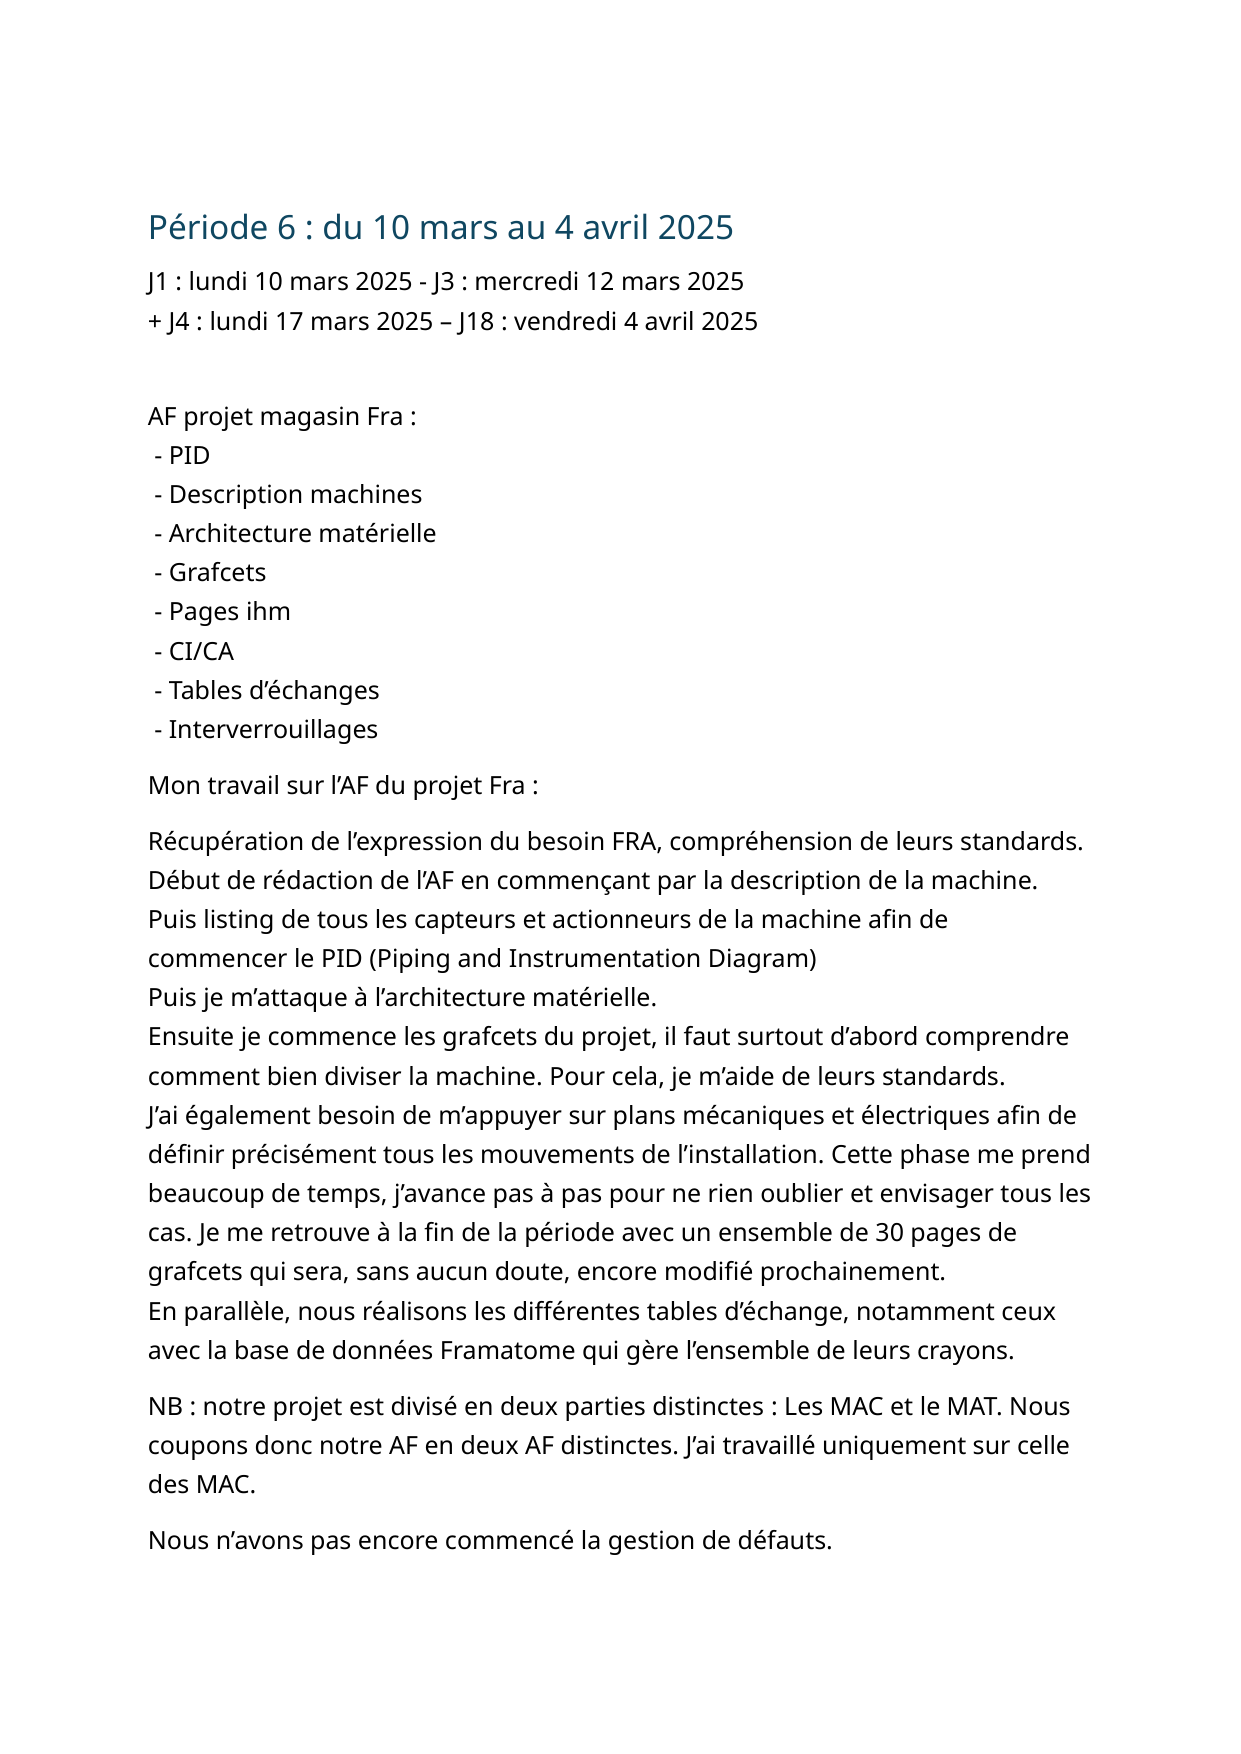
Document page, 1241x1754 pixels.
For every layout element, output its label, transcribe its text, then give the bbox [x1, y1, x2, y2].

text Nous n’avons pas encore commencé la gestion de défauts. [148, 1522, 1093, 1556]
text AF projet magasin Fra : - PID - Description machines - Architecture matérielle - Grafcets - Pages ihm - CI/CA - Tables d’échanges - Interverrouillages [148, 398, 1093, 746]
text Mon travail sur l’AF du projet Fra : [148, 767, 1093, 801]
text NB : notre projet est divisé en deux parties distinctes : Les MAC et le MAT. Nous coupons donc notre AF en deux AF distinctes. J’ai travaillé uniquement sur celle des MAC. [148, 1388, 1093, 1501]
text Récupération de l’expression du besoin FRA, compréhension de leurs standards. Début de rédaction de l’AF en commençant par la description de la machine. Puis listing de tous les capteurs et actionneurs de la machine afin de commencer le PID (Piping and Instrumentation Diagram) Puis je m’attaque à l’architecture matérielle. Ensuite je commence les grafcets du projet, il faut surtout d’abord comprendre comment bien diviser la machine. Pour cela, je m’aide de leurs standards. J’ai également besoin de m’appuyer sur plans mécaniques et électriques afin de définir précisément tous les mouvements de l’installation. Cette phase me prend beaucoup de temps, j’avance pas à pas pour ne rien oublier et envisager tous les cas. Je me retrouve à la fin de la période avec un ensemble de 30 pages de grafcets qui sera, sans aucun doute, encore modifié prochainement. En parallèle, nous réalisons les différentes tables d’échange, notamment ceux avec la base de données Framatome qui gère l’ensemble de leurs crayons. [148, 823, 1093, 1366]
subtitle Période 6 : du 10 mars au 4 avril 2025 [148, 203, 1093, 249]
text J1 : lundi 10 mars 2025 - J3 : mercredi 12 mars 2025 + J4 : lundi 17 mars 2025 – J18 : vendredi 4 avril 2025 [148, 264, 1093, 376]
